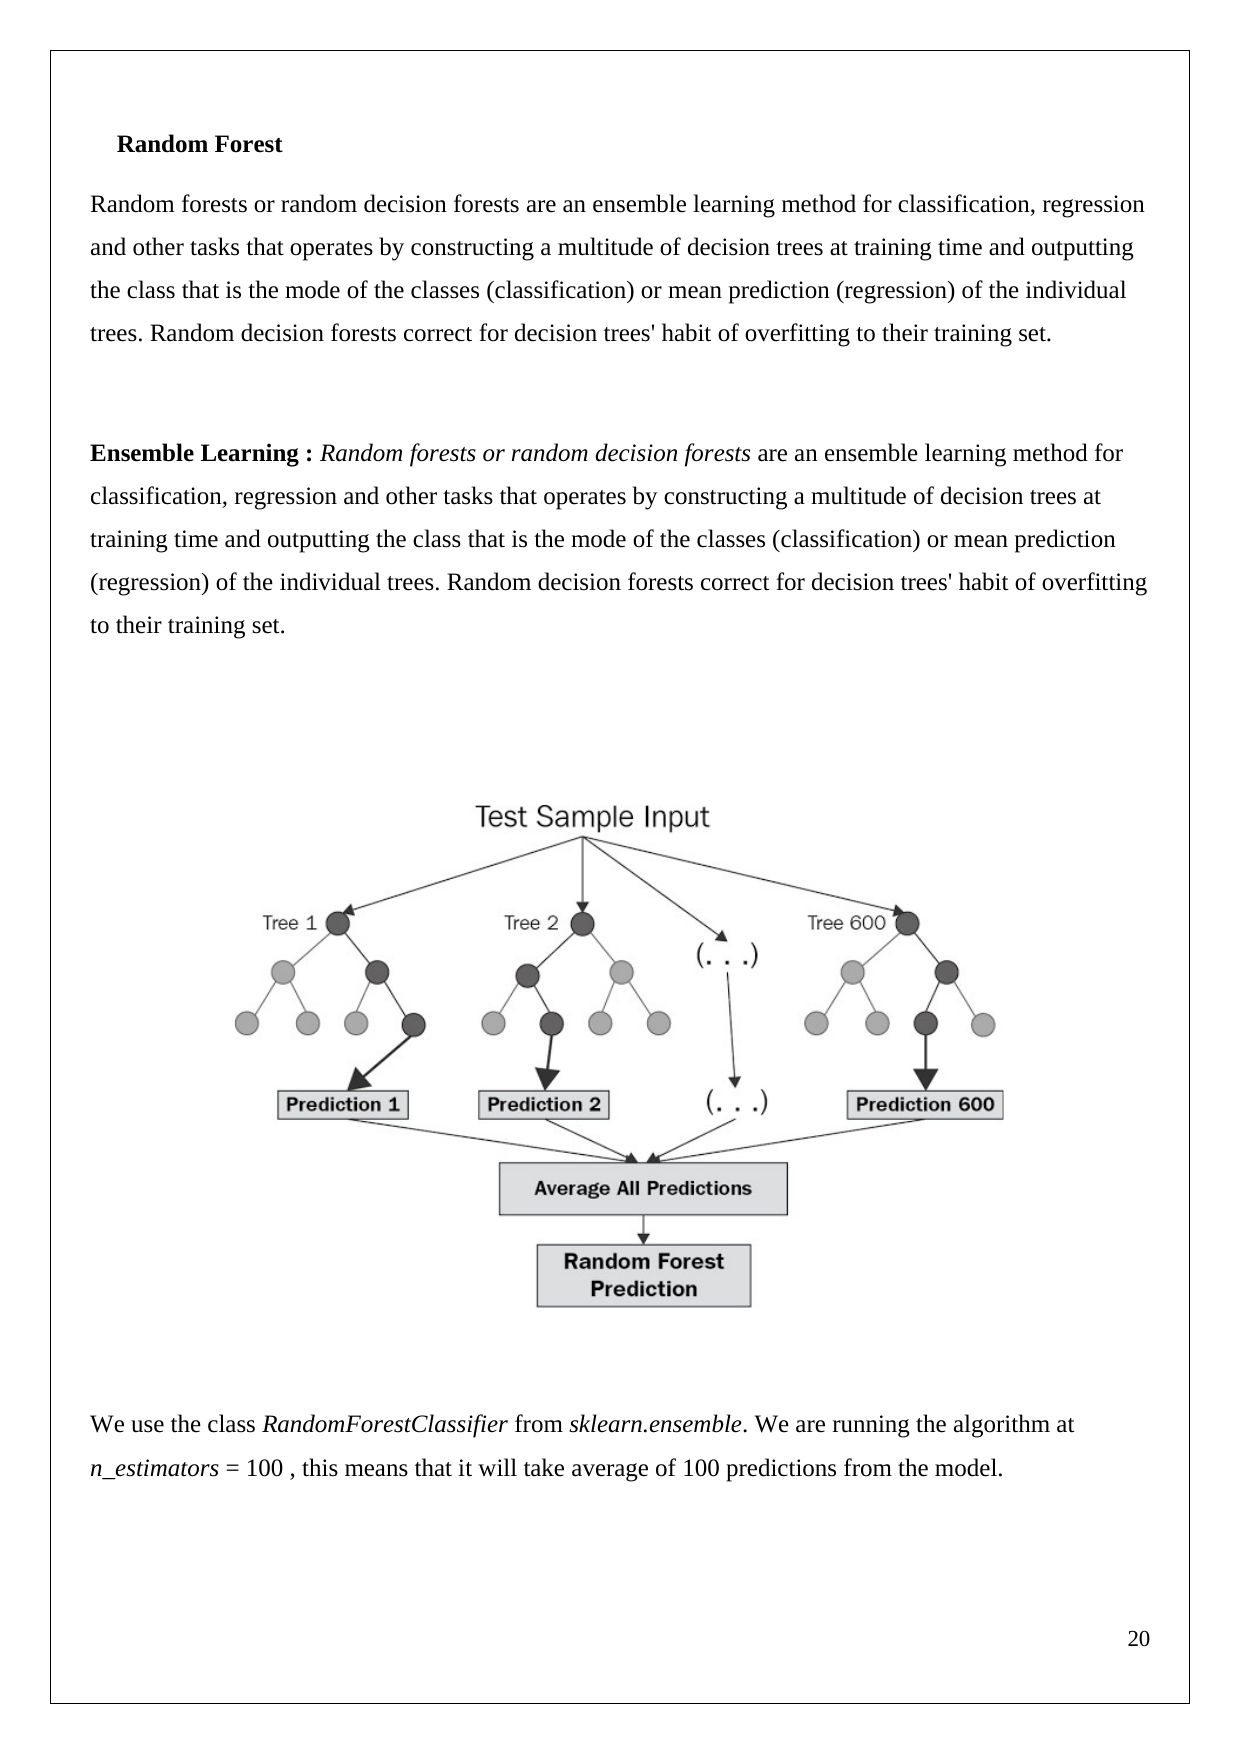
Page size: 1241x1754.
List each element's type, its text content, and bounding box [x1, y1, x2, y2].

picture [234, 805, 1004, 1308]
subtitle Random Forest [79, 129, 1182, 158]
text n_estimators = 100 , this means that it will take average of 100 predictions from the model. [90, 1453, 1182, 1481]
text Random forests or random decision forests are an ensemble learning method for classification, regression and other tasks that operates by constructing a multitude of decision trees at training time and outputting the class that is the mode of the classes (classification) or mean prediction (regression) of the individual trees. Random decision forests correct for decision trees' habit of overfitting to their training set. [90, 189, 1147, 347]
text Ensemble Learning : Random forests or random decision forests are an ensemble learning method for classification, regression and other tasks that operates by constructing a multitude of decision trees at training time and outputting the class that is the mode of the classes (classification) or mean prediction (regression) of the individual trees. Random decision forests correct for decision trees' habit of overfitting to their training set. [90, 438, 1149, 639]
text We use the class RandomForestClassifier from sklearn.ensemble. We are running the algorithm at [90, 1409, 1182, 1438]
